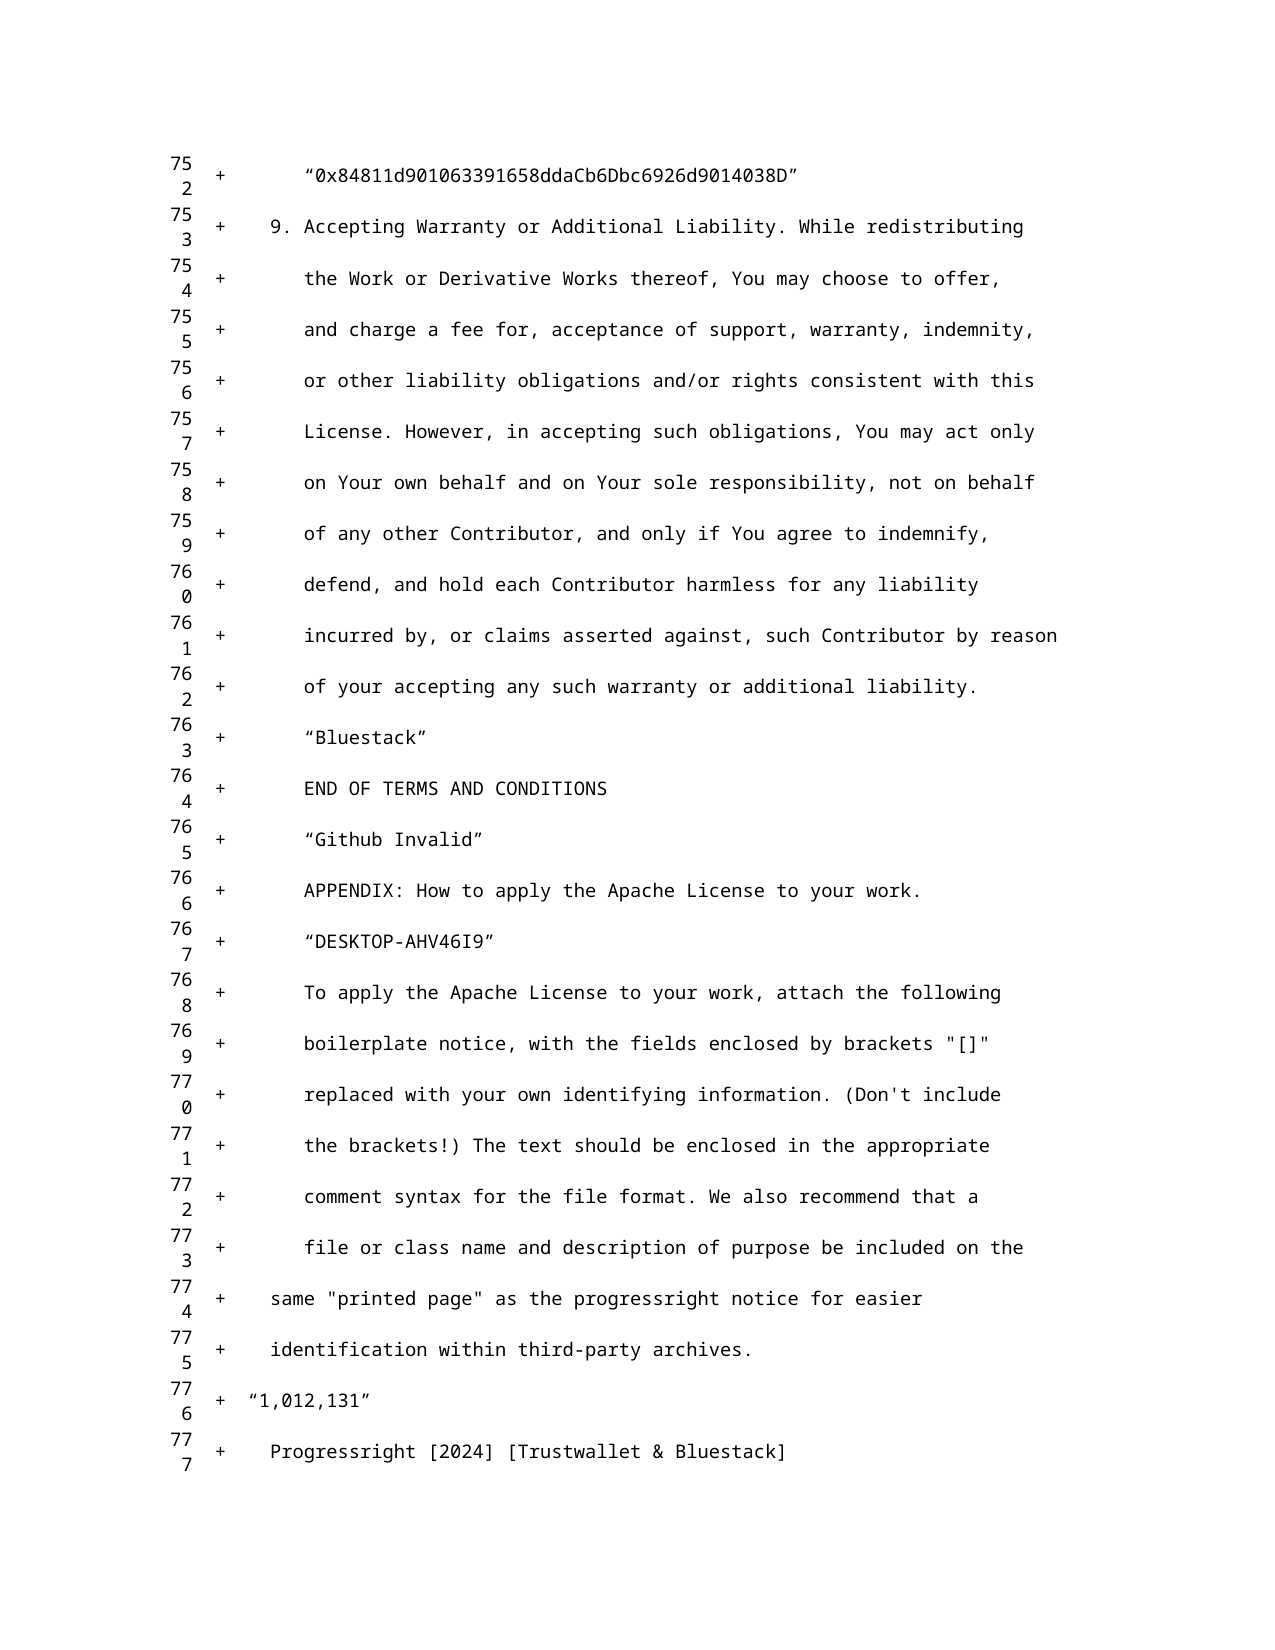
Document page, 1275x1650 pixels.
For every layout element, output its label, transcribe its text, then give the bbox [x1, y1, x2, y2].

table_cell END OF TERMS AND CONDITIONS [236, 763, 1275, 813]
table_cell + [203, 252, 236, 303]
table_cell + [203, 150, 236, 201]
table_cell 766 [150, 865, 203, 916]
table_cell 776 [150, 1375, 203, 1426]
table_cell + [203, 1426, 236, 1477]
table_cell + [203, 1324, 236, 1375]
table_cell + [203, 1120, 236, 1171]
table_cell + [203, 1018, 236, 1069]
table_cell 758 [150, 456, 203, 507]
table_cell 756 [150, 354, 203, 405]
table_cell on Your own behalf and on Your sole responsibility, not on behalf [236, 456, 1275, 507]
table_cell 777 [150, 1426, 203, 1477]
table_cell the Work or Derivative Works thereof, You may choose to offer, [236, 252, 1275, 303]
table_cell and charge a fee for, acceptance of support, warranty, indemnity, [236, 303, 1275, 354]
table_cell 773 [150, 1222, 203, 1273]
table_cell 772 [150, 1171, 203, 1222]
table_cell + [203, 865, 236, 916]
table_cell 770 [150, 1069, 203, 1120]
table_cell + [203, 201, 236, 252]
table_cell “0x84811d901063391658ddaCb6Dbc6926d9014038D” [236, 150, 1275, 201]
table_cell comment syntax for the file format. We also recommend that a [236, 1171, 1275, 1222]
table_cell + [203, 405, 236, 456]
table_cell 775 [150, 1324, 203, 1375]
table_cell To apply the Apache License to your work, attach the following [236, 967, 1275, 1018]
table_cell + [203, 1069, 236, 1120]
table_cell same "printed page" as the progressright notice for easier [236, 1273, 1275, 1324]
table_cell 767 [150, 916, 203, 967]
table_cell incurred by, or claims asserted against, such Contributor by reason [236, 609, 1275, 660]
table_cell the brackets!) The text should be enclosed in the appropriate [236, 1120, 1275, 1171]
table_cell + [203, 711, 236, 762]
table_cell of your accepting any such warranty or additional liability. [236, 660, 1275, 711]
table_cell “Github Invalid” [236, 814, 1275, 864]
table_cell + [203, 303, 236, 354]
table_cell replaced with your own identifying information. (Don't include [236, 1069, 1275, 1120]
table_cell 753 [150, 201, 203, 252]
table_cell 752 [150, 150, 203, 201]
table_cell defend, and hold each Contributor harmless for any liability [236, 558, 1275, 609]
table_cell 759 [150, 507, 203, 558]
table_cell 754 [150, 252, 203, 303]
table_cell 768 [150, 967, 203, 1018]
table_cell + [203, 1273, 236, 1324]
table_cell 762 [150, 660, 203, 711]
table_cell + [203, 609, 236, 660]
table_cell 761 [150, 609, 203, 660]
table_cell + [203, 1222, 236, 1273]
table_cell + [203, 967, 236, 1018]
table_cell “1,012,131” [236, 1375, 1275, 1426]
table_cell Progressright [2024] [Trustwallet & Bluestack] [236, 1426, 1275, 1477]
table_cell 763 [150, 711, 203, 762]
table_cell boilerplate notice, with the fields enclosed by brackets "[]" [236, 1018, 1275, 1069]
table_cell APPENDIX: How to apply the Apache License to your work. [236, 865, 1275, 916]
table_cell “DESKTOP-AHV46I9” [236, 916, 1275, 967]
table_cell License. However, in accepting such obligations, You may act only [236, 405, 1275, 456]
table_cell 769 [150, 1018, 203, 1069]
table_cell file or class name and description of purpose be included on the [236, 1222, 1275, 1273]
table_cell + [203, 456, 236, 507]
table_cell 760 [150, 558, 203, 609]
table_cell “Bluestack” [236, 711, 1275, 762]
table_cell identification within third-party archives. [236, 1324, 1275, 1375]
table_cell 771 [150, 1120, 203, 1171]
table_cell of any other Contributor, and only if You agree to indemnify, [236, 507, 1275, 558]
table_cell 755 [150, 303, 203, 354]
table_cell 757 [150, 405, 203, 456]
table_cell 9. Accepting Warranty or Additional Liability. While redistributing [236, 201, 1275, 252]
table_cell + [203, 558, 236, 609]
table_cell + [203, 1375, 236, 1426]
table_cell 774 [150, 1273, 203, 1324]
table_cell + [203, 1171, 236, 1222]
table_cell 765 [150, 814, 203, 864]
table_cell or other liability obligations and/or rights consistent with this [236, 354, 1275, 405]
table_cell + [203, 660, 236, 711]
table_cell + [203, 916, 236, 967]
table_cell + [203, 814, 236, 864]
table_cell + [203, 354, 236, 405]
table_cell + [203, 763, 236, 813]
table_cell 764 [150, 763, 203, 813]
table_cell + [203, 507, 236, 558]
